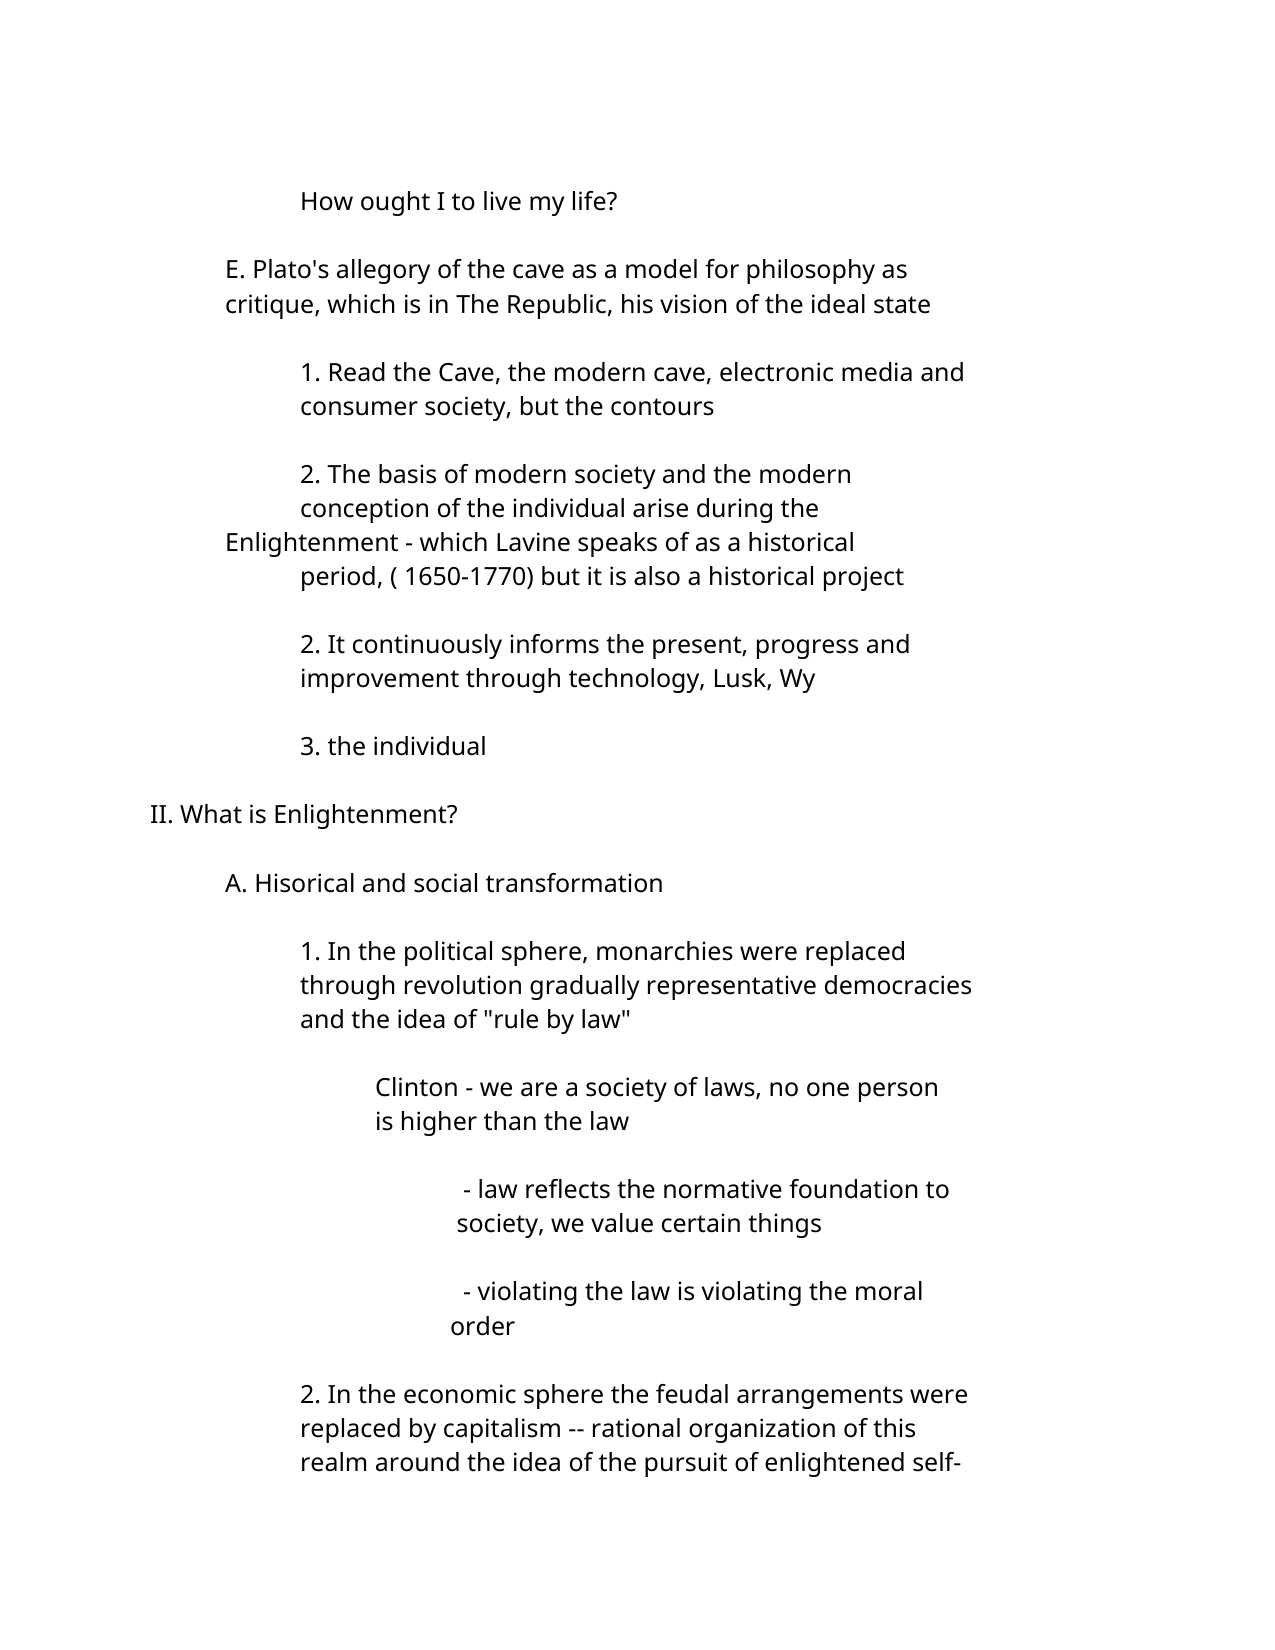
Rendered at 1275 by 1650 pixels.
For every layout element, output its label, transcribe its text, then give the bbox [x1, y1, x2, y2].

text and the idea of "rule by law" [150, 1002, 1125, 1036]
text - violating the law is violating the moral [150, 1274, 1125, 1308]
text How ought I to live my life? [150, 184, 1125, 218]
text 2. It continuously informs the present, progress and [150, 627, 1125, 661]
text period, ( 1650-1770) but it is also a historical project [150, 559, 1125, 593]
text Clinton - we are a society of laws, no one person [150, 1070, 1125, 1104]
text - law reflects the normative foundation to [150, 1172, 1125, 1206]
text 3. the individual [150, 729, 1125, 763]
text through revolution gradually representative democracies [150, 967, 1125, 1002]
text consumer society, but the contours [150, 388, 1125, 422]
text critique, which is in The Republic, his vision of the ideal state [150, 286, 1125, 320]
text is higher than the law [150, 1104, 1125, 1138]
text improvement through technology, Lusk, Wy [150, 661, 1125, 695]
text E. Plato's allegory of the cave as a model for philosophy as [150, 252, 1125, 286]
text replaced by capitalism -- rational organization of this [150, 1410, 1125, 1444]
text 1. In the political sphere, monarchies were replaced [150, 933, 1125, 967]
text 2. The basis of modern society and the modern [150, 457, 1125, 491]
text order [150, 1308, 1125, 1342]
text 2. In the economic sphere the feudal arrangements were [150, 1376, 1125, 1410]
text society, we value certain things [150, 1206, 1125, 1240]
text realm around the idea of the pursuit of enlightened self- [150, 1444, 1125, 1478]
text A. Hisorical and social transformation [150, 865, 1125, 899]
text conception of the individual arise during the Enlightenment - which Lavine speaks of as a historical [150, 491, 1125, 559]
text 1. Read the Cave, the modern cave, electronic media and [150, 354, 1125, 388]
text II. What is Enlightenment? [150, 797, 1125, 831]
